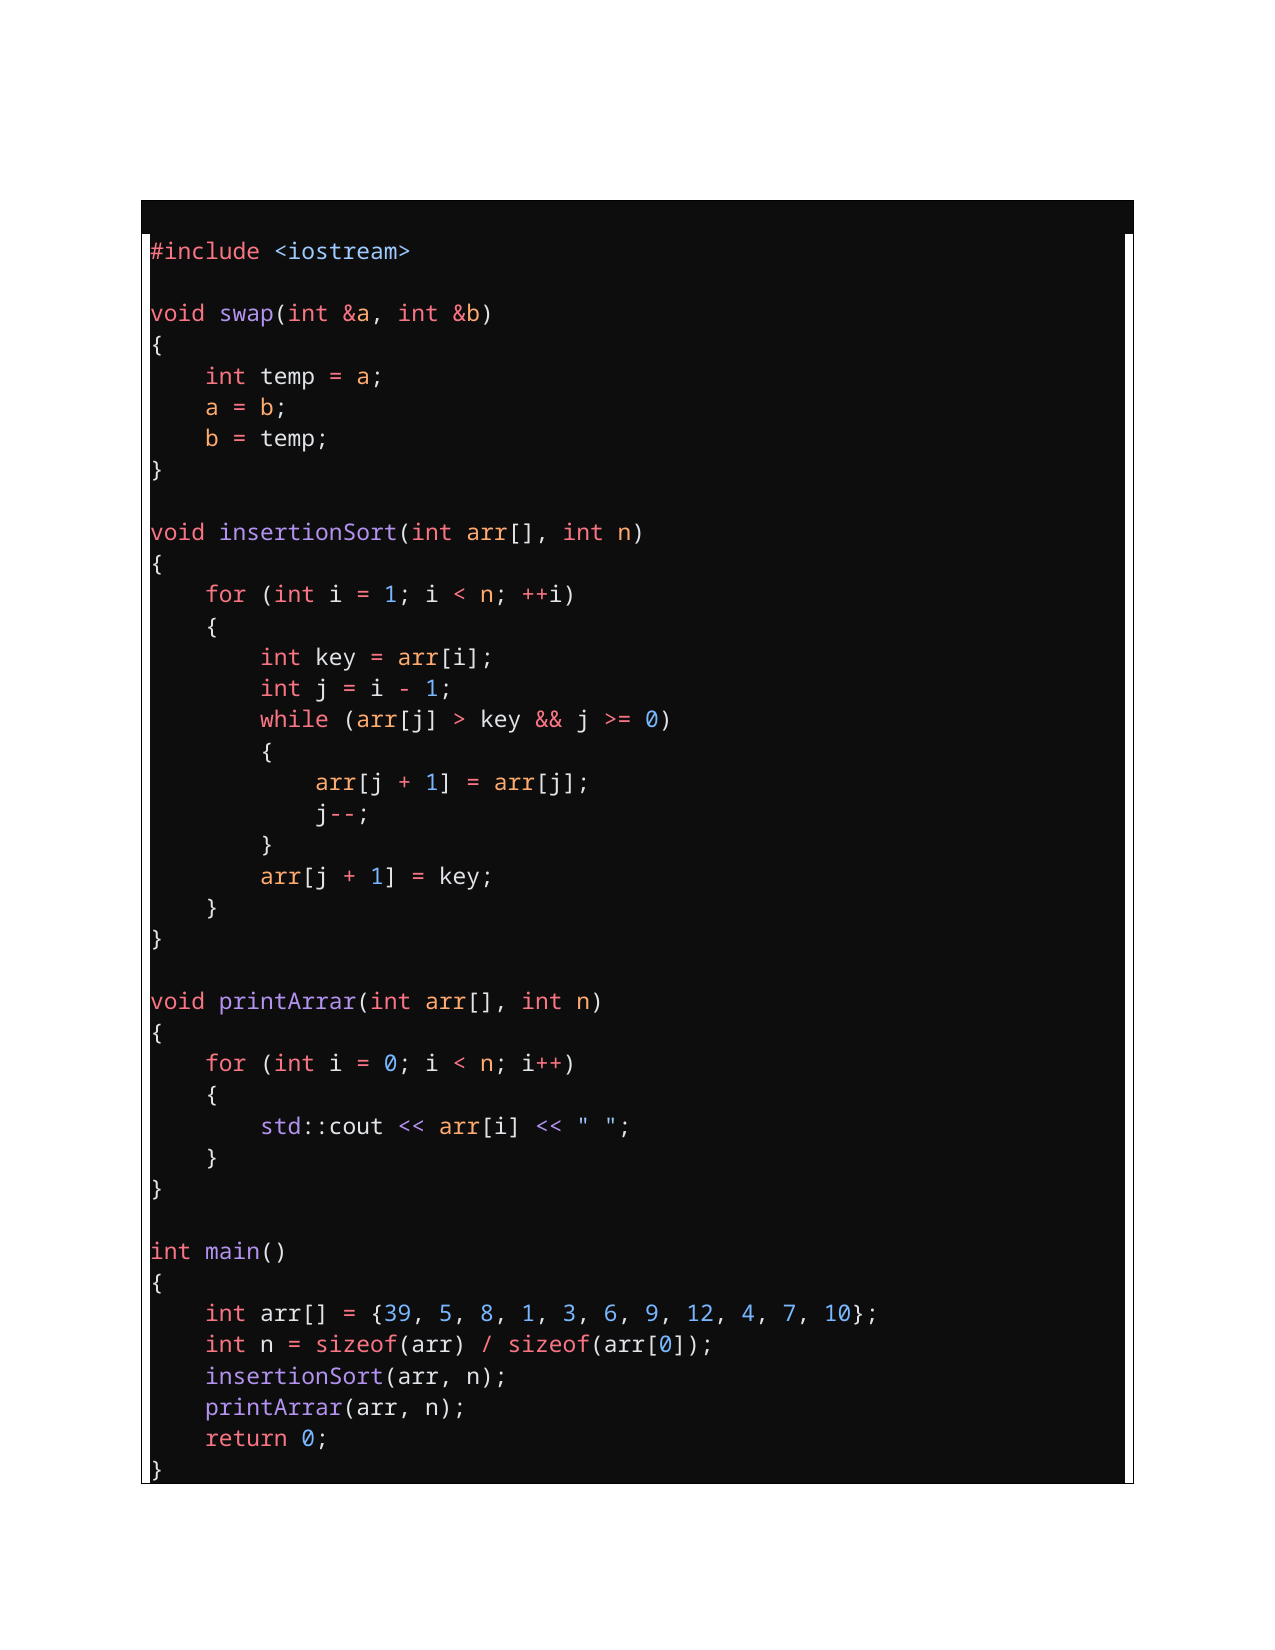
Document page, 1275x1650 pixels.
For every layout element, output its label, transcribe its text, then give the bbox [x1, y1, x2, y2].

text j--; [150, 797, 1125, 828]
text { [150, 734, 1125, 766]
text b = temp; [150, 422, 1125, 453]
text void swap(int &a, int &b) [150, 297, 1125, 328]
text } [150, 922, 1125, 953]
text std::cout << arr[i] << " "; [150, 1109, 1125, 1141]
text int j = i - 1; [150, 672, 1125, 703]
text { [150, 547, 1125, 578]
text } [150, 828, 1125, 859]
text insertionSort(arr, n); [150, 1359, 1125, 1391]
text { [150, 1266, 1125, 1297]
text { [150, 1016, 1125, 1047]
text { [150, 609, 1125, 641]
text arr[j + 1] = arr[j]; [150, 766, 1125, 797]
text int temp = a; [150, 359, 1125, 391]
text for (int i = 0; i < n; i++) [150, 1047, 1125, 1078]
text int key = arr[i]; [150, 641, 1125, 672]
text printArrar(arr, n); [150, 1391, 1125, 1422]
text void insertionSort(int arr[], int n) [150, 516, 1125, 547]
text void printArrar(int arr[], int n) [150, 984, 1125, 1016]
text } [150, 1453, 1125, 1483]
text } [150, 1141, 1125, 1172]
text a = b; [150, 391, 1125, 422]
text int arr[] = {39, 5, 8, 1, 3, 6, 9, 12, 4, 7, 10}; [150, 1297, 1125, 1328]
text { [150, 328, 1125, 359]
text int main() [150, 1234, 1125, 1266]
text } [150, 891, 1125, 922]
text while (arr[j] > key && j >= 0) [150, 703, 1125, 734]
text int n = sizeof(arr) / sizeof(arr[0]); [150, 1328, 1125, 1359]
text return 0; [150, 1422, 1125, 1453]
text } [150, 453, 1125, 484]
text { [150, 1078, 1125, 1109]
text arr[j + 1] = key; [150, 859, 1125, 891]
text } [150, 1172, 1125, 1203]
text for (int i = 1; i < n; ++i) [150, 578, 1125, 609]
text #include <iostream> [150, 234, 1125, 266]
